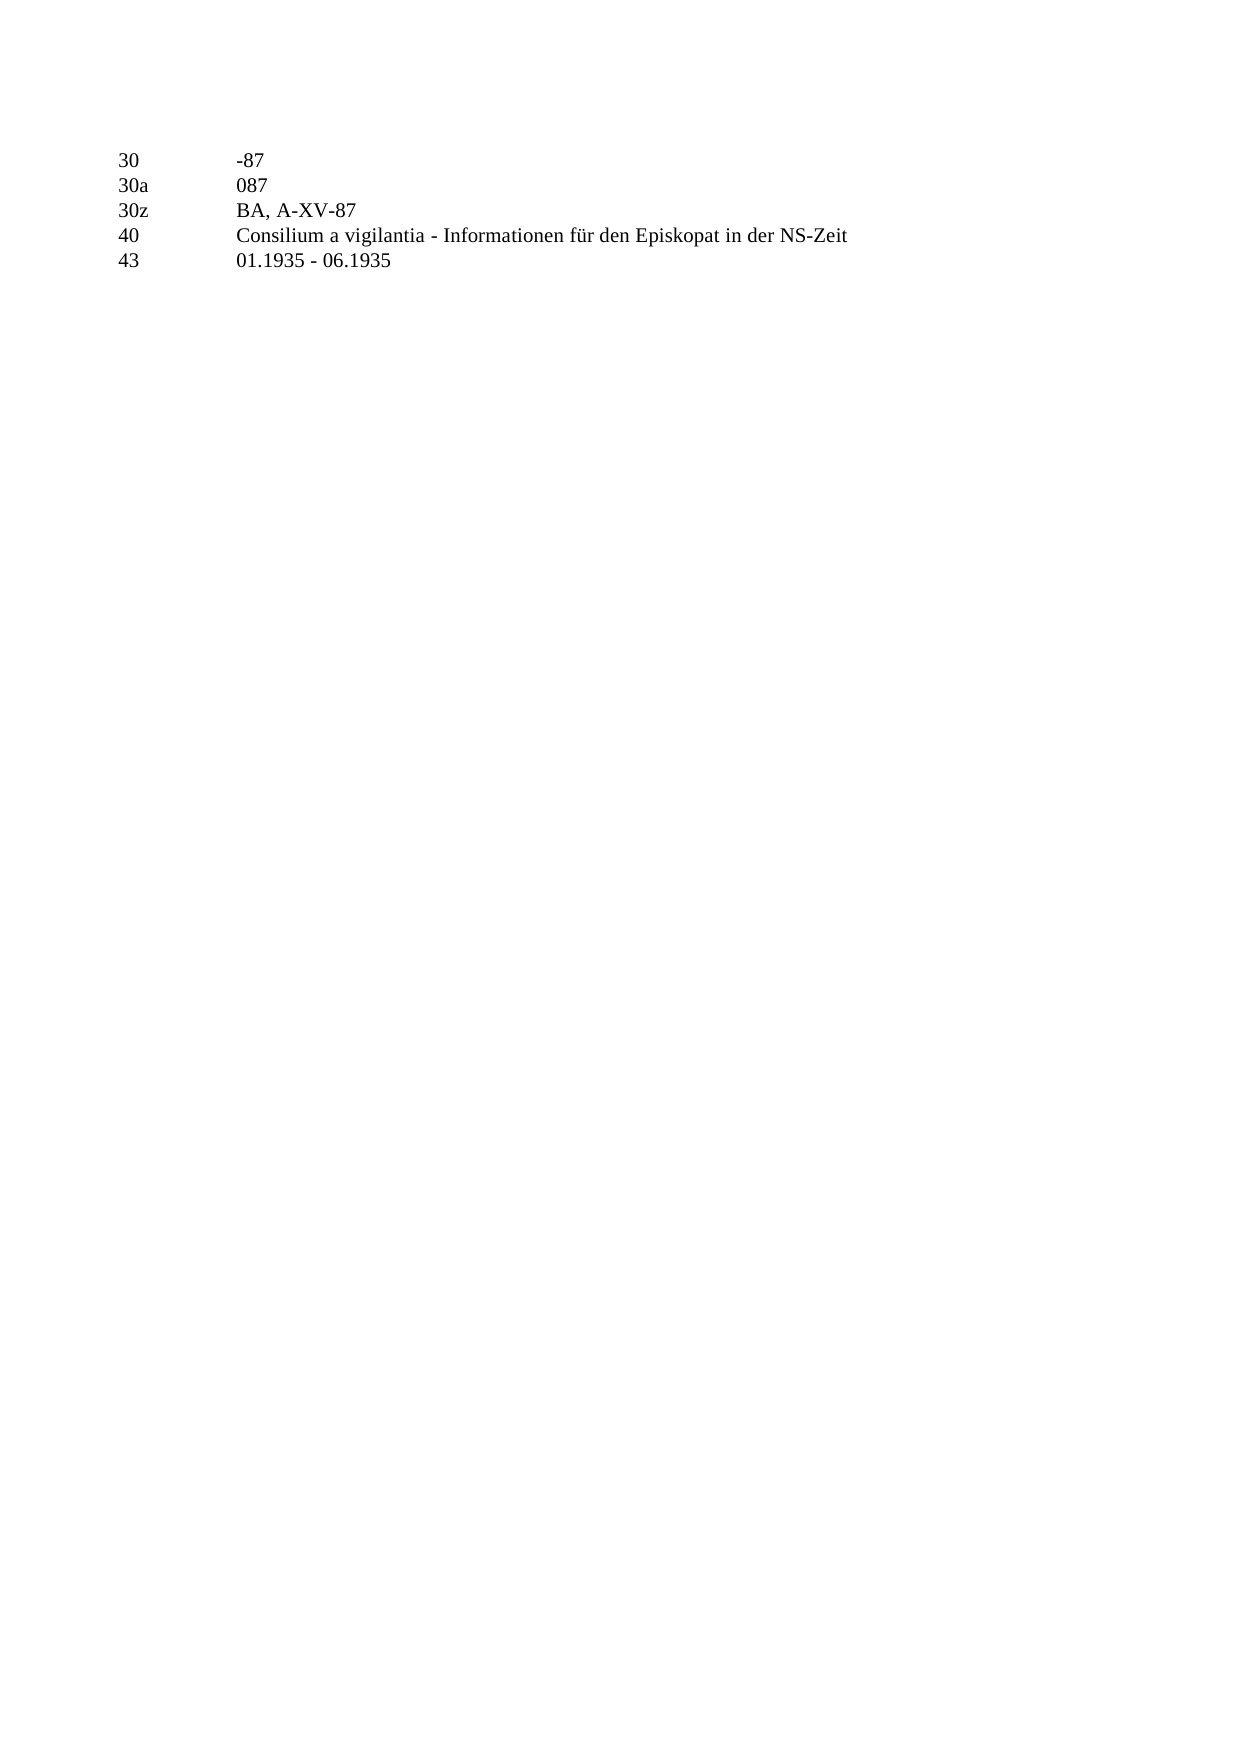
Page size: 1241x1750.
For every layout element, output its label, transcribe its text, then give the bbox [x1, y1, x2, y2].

text 30z BA, A-XV-87 [118, 198, 1092, 223]
text 43 01.1935 - 06.1935 [118, 248, 1092, 273]
text 30a 087 [118, 173, 1092, 198]
text 30 -87 [118, 148, 1092, 173]
text 40 t[Consilium a vigilantia]t - Informationen für den Episkopat in der NS-Zeit [118, 223, 1092, 248]
